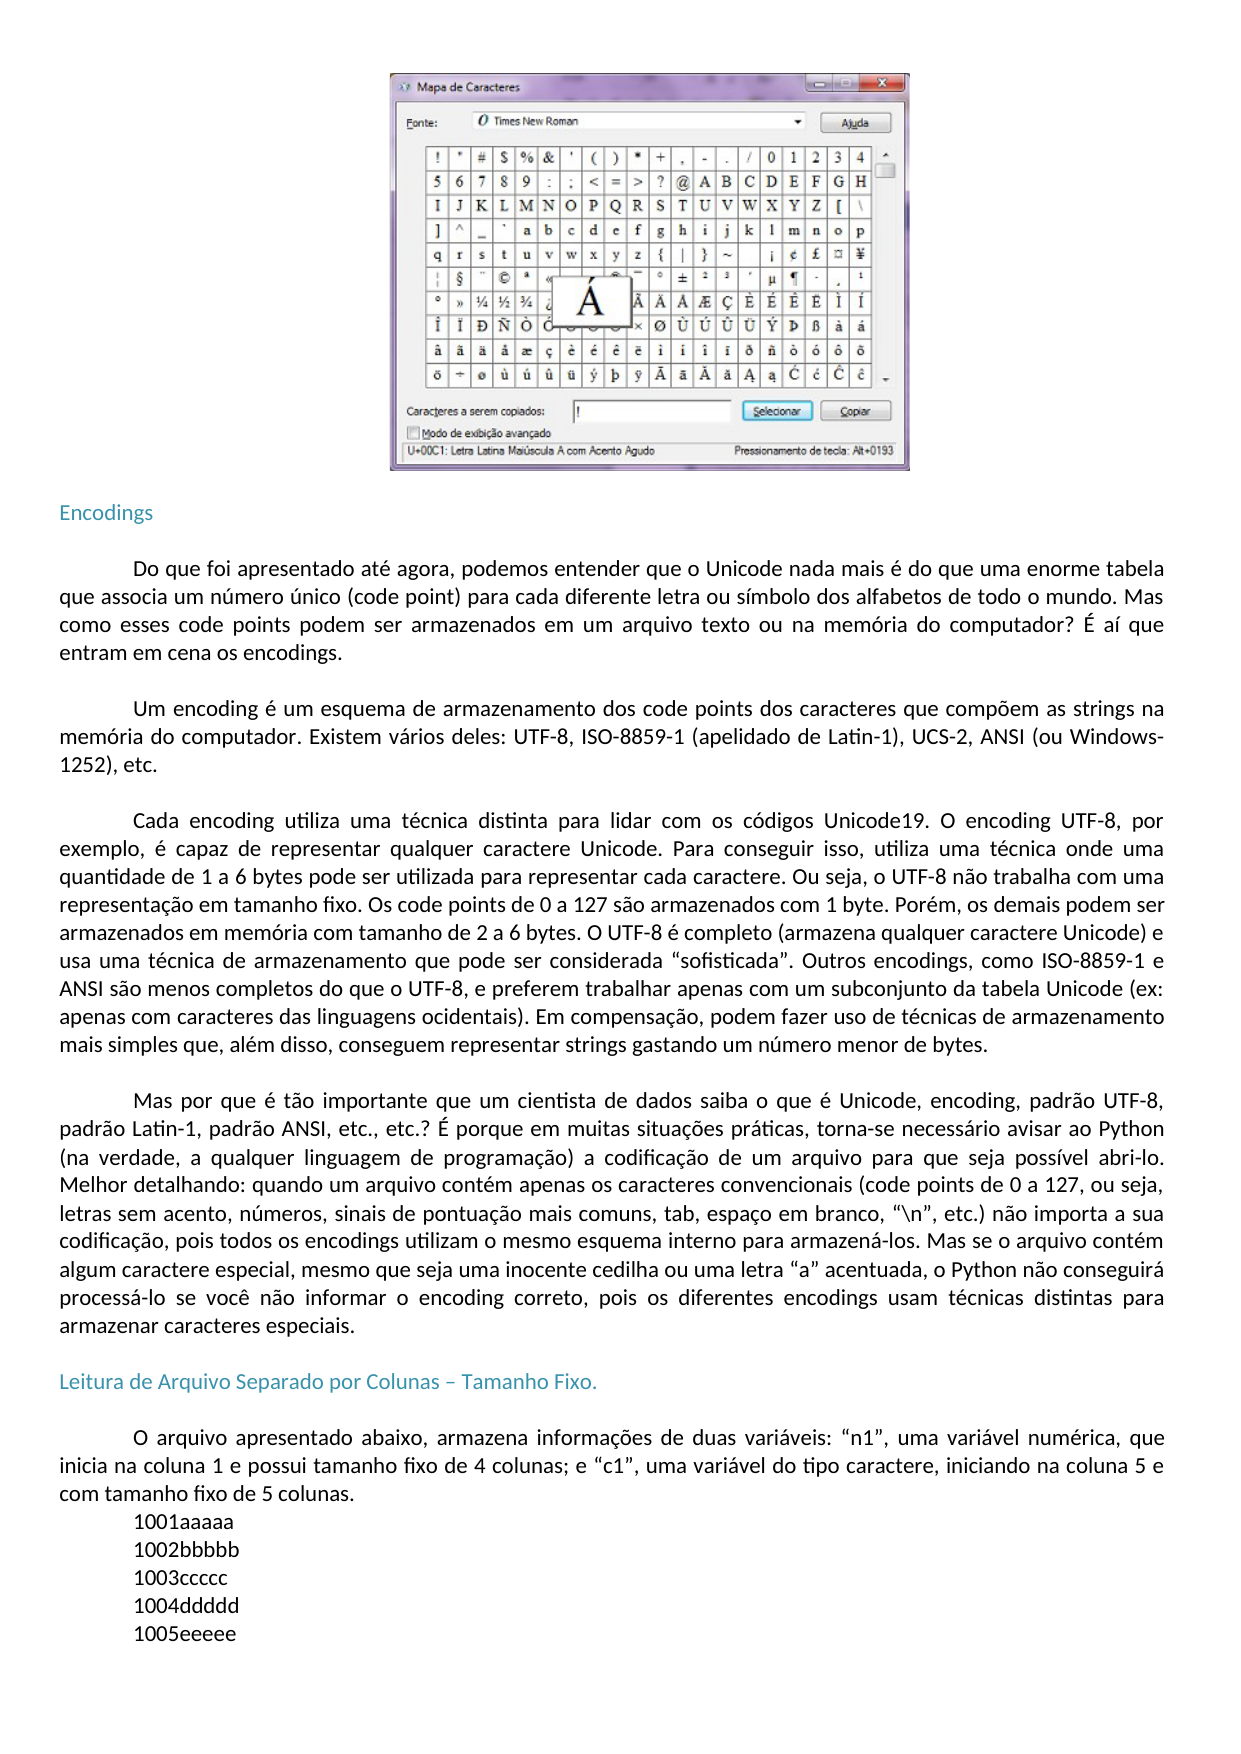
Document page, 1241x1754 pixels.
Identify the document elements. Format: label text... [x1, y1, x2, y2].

text O arquivo apresentado abaixo, armazena informações de duas variáveis: “n1”, uma variável numérica, que inicia na coluna 1 e possui tamanho fixo de 4 colunas; e “c1”, uma variável do tipo caractere, iniciando na coluna 5 e com tamanho fixo de 5 colunas. [59, 1423, 1167, 1507]
text Um encoding é um esquema de armazenamento dos code points dos caracteres que compõem as strings na memória do computador. Existem vários deles: UTF-8, ISO-8859-1 (apelidado de Latin-1), UCS-2, ANSI (ou Windows-1252), etc. [59, 694, 1167, 778]
text 1001aaaaa [59, 1507, 1167, 1535]
text 1004ddddd [59, 1591, 1167, 1619]
text 1003ccccc [59, 1563, 1167, 1591]
text Do que foi apresentado até agora, podemos entender que o Unicode nada mais é do que uma enorme tabela que associa um número único (code point) para cada diferente letra ou símbolo dos alfabetos de todo o mundo. Mas como esses code points podem ser armazenados em um arquivo texto ou na memória do computador? É aí que entram em cena os encodings. [59, 554, 1167, 666]
text 1002bbbbb [59, 1535, 1167, 1563]
text Leitura de Arquivo Separado por Colunas – Tamanho Fixo. [59, 1367, 1167, 1395]
text Encodings [59, 498, 1167, 526]
text Cada encoding utiliza uma técnica distinta para lidar com os códigos Unicode19. O encoding UTF-8, por exemplo, é capaz de representar qualquer caractere Unicode. Para conseguir isso, utiliza uma técnica onde uma quantidade de 1 a 6 bytes pode ser utilizada para representar cada caractere. Ou seja, o UTF-8 não trabalha com uma representação em tamanho fixo. Os code points de 0 a 127 são armazenados com 1 byte. Porém, os demais podem ser armazenados em memória com tamanho de 2 a 6 bytes. O UTF-8 é completo (armazena qualquer caractere Unicode) e usa uma técnica de armazenamento que pode ser considerada “sofisticada”. Outros encodings, como ISO-8859-1 e ANSI são menos completos do que o UTF-8, e preferem trabalhar apenas com um subconjunto da tabela Unicode (ex: apenas com caracteres das linguagens ocidentais). Em compensação, podem fazer uso de técnicas de armazenamento mais simples que, além disso, conseguem representar strings gastando um número menor de bytes. [59, 806, 1167, 1058]
text 1005eeeee [59, 1619, 1167, 1647]
text Mas por que é tão importante que um cientista de dados saiba o que é Unicode, encoding, padrão UTF-8, padrão Latin-1, padrão ANSI, etc., etc.? É porque em muitas situações práticas, torna-se necessário avisar ao Python (na verdade, a qualquer linguagem de programação) a codificação de um arquivo para que seja possível abri-lo. Melhor detalhando: quando um arquivo contém apenas os caracteres convencionais (code points de 0 a 127, ou seja, letras sem acento, números, sinais de pontuação mais comuns, tab, espaço em branco, “\n”, etc.) não importa a sua codificação, pois todos os encodings utilizam o mesmo esquema interno para armazená-los. Mas se o arquivo contém algum caractere especial, mesmo que seja uma inocente cedilha ou uma letra “a” acentuada, o Python não conseguirá processá-lo se você não informar o encoding correto, pois os diferentes encodings usam técnicas distintas para armazenar caracteres especiais. [59, 1087, 1167, 1339]
